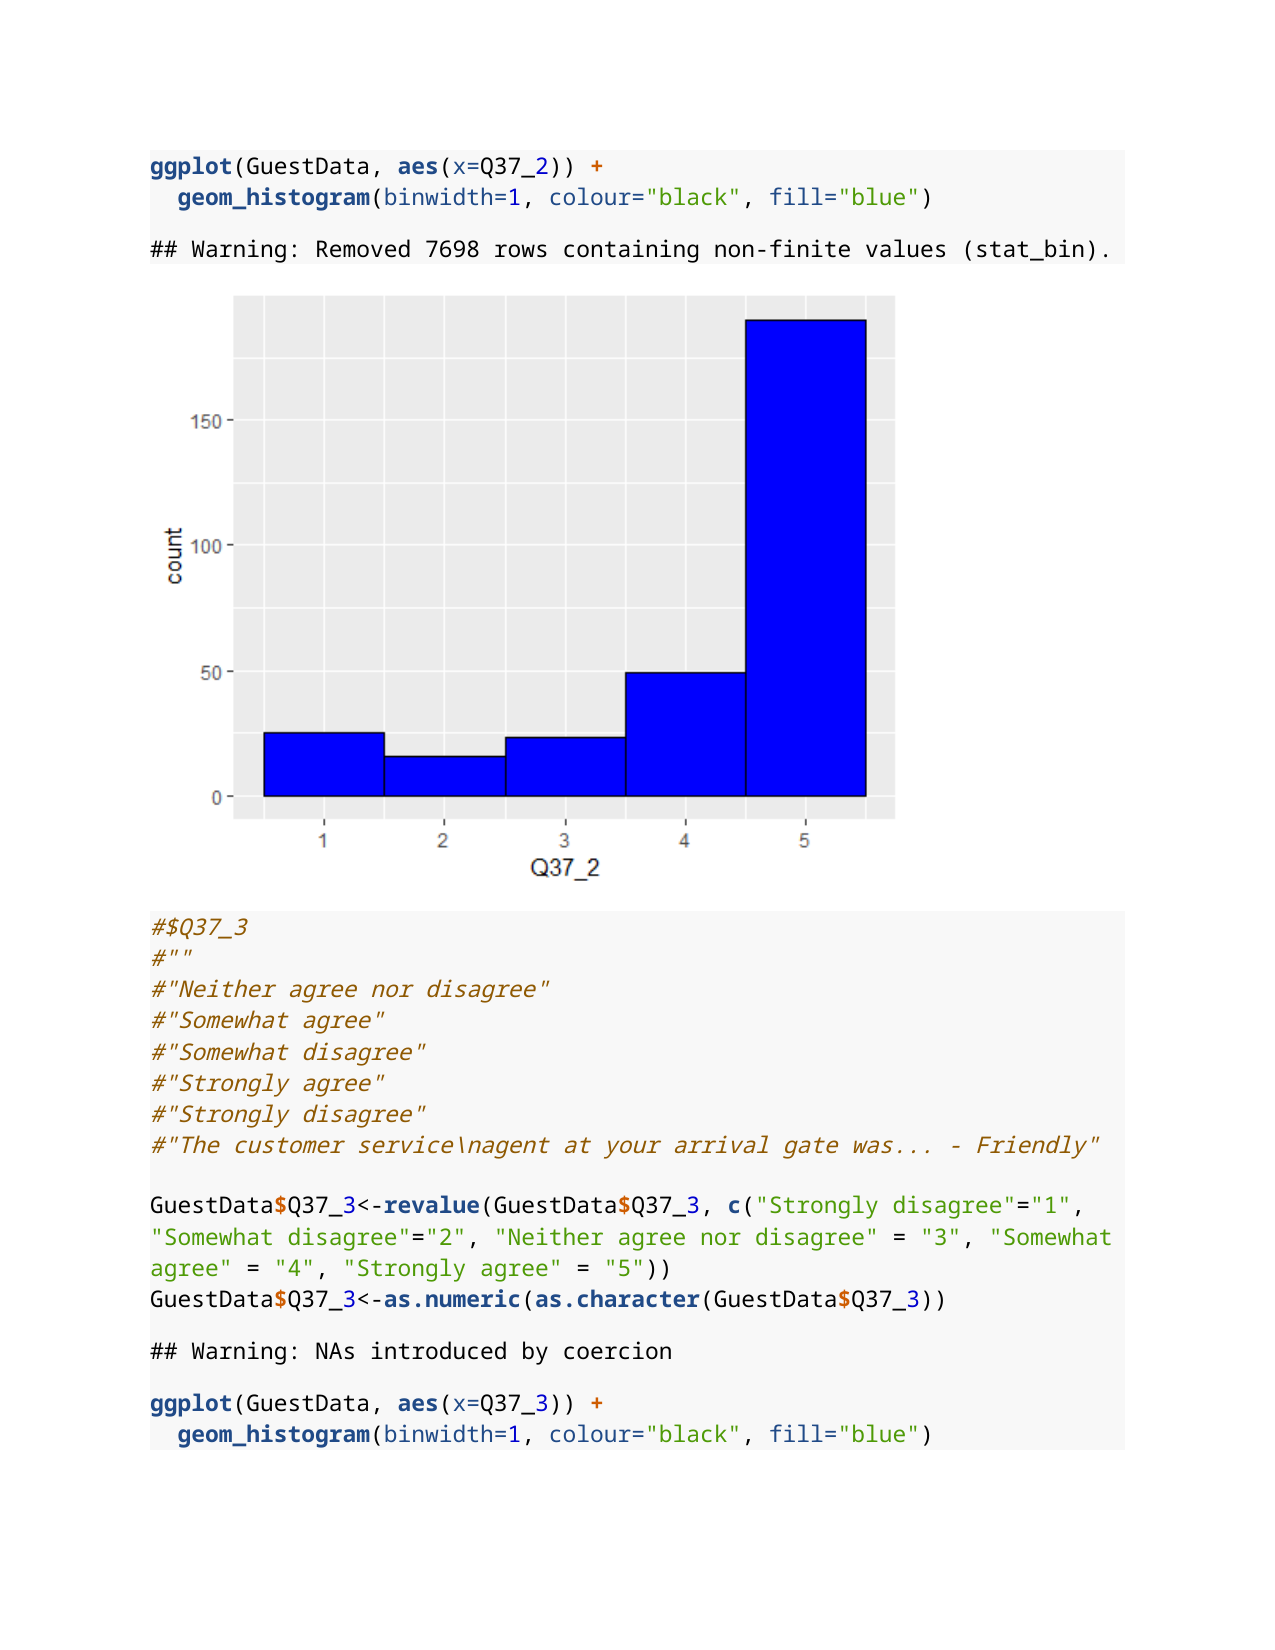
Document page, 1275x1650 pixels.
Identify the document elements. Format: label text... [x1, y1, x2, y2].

picture [150, 285, 908, 892]
text ## Warning: NAs introduced by coercion [150, 1335, 1125, 1366]
text ggplot(GuestData, aes(x=Q37_2)) + geom_histogram(binwidth=1, colour="black", fill="blue") [604, 150, 1125, 212]
text ## Warning: Removed 7698 rows containing non-finite values (stat_bin). [150, 233, 1125, 264]
text ggplot(GuestData, aes(x=Q37_3)) + geom_histogram(binwidth=1, colour="black", fill="blue") [150, 1387, 1125, 1450]
text #$Q37_3 #"" #"Neither agree nor disagree" #"Somewhat agree" #"Somewhat disagree" #"Strongly agree" #"Strongly disagree" #"The customer service\nagent at your arrival gate was... - Friendly" GuestData$Q37_3<-revalue(GuestData$Q37_3, c("Strongly disagree"="1", "Somewhat disagree"="2", "Neither agree nor disagree" = "3", "Somewhat agree" = "4", "Strongly agree" = "5")) GuestData$Q37_3<-as.numeric(as.character(GuestData$Q37_3)) [150, 911, 1125, 1314]
